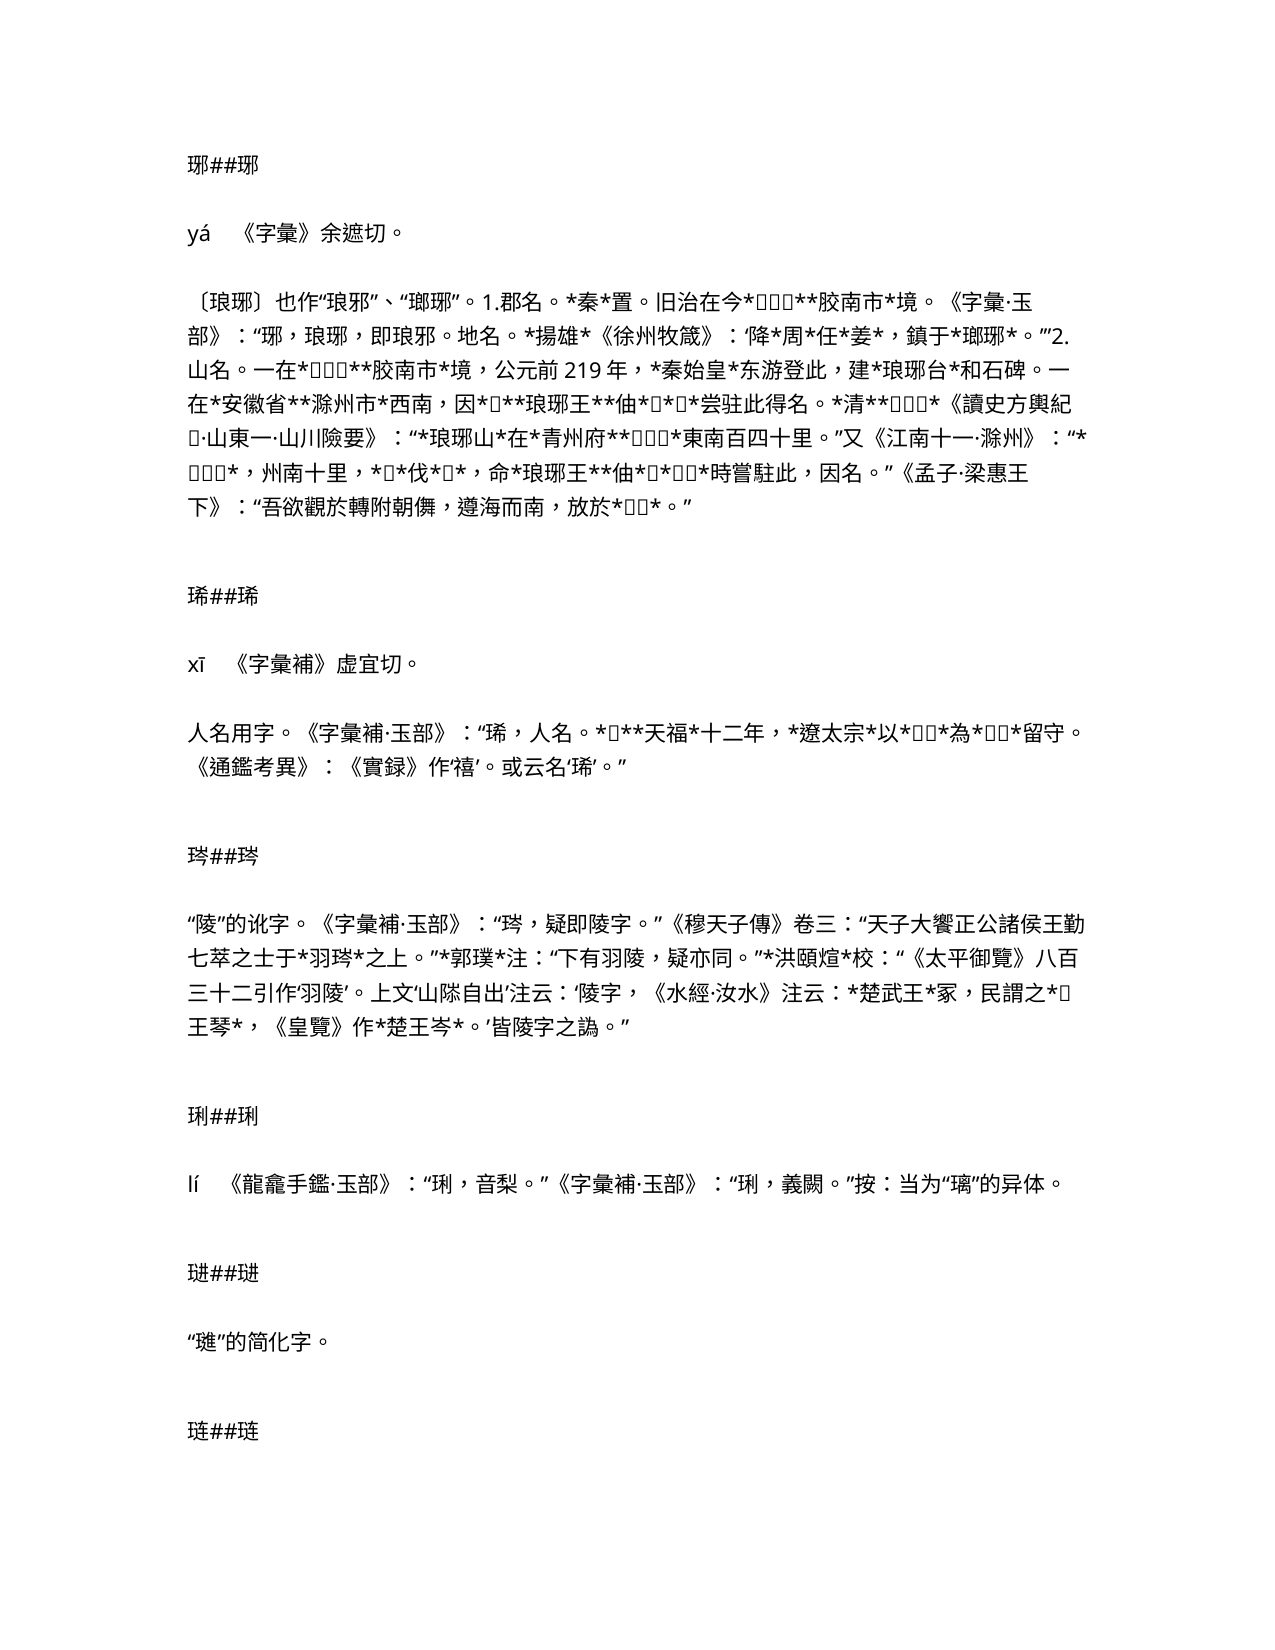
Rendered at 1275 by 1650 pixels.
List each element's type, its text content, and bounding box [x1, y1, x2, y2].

text 琍##琍 lí 《龍龕手鑑·玉部》：“琍，音梨。”《字彙補·玉部》：“琍，義闕。”按：当为“璃”的异体。 [187, 1101, 1087, 1233]
text 琎##琎 “璡”的简化字。 [187, 1258, 1087, 1391]
text 琋##琋 xī 《字彙補》虚宜切。 人名用字。《字彙補·玉部》：“琋，人名。*晋**天福*十二年，*遼太宗*以*劉晞*為*西京*留守。《通鑑考異》：《實録》作‘禧’。或云名‘琋’。” [187, 581, 1087, 816]
text 琌##琌 “陵”的讹字。《字彙補·玉部》：“琌，疑即陵字。”《穆天子傳》卷三：“天子大饗正公諸侯王勤七萃之士于*羽琌*之上。”*郭璞*注：“下有羽陵，疑亦同。”*洪頤煊*校：“《太平御覽》八百三十二引作‘羽陵’。上文‘山䧙自出’注云：‘陵字，《水經·汝水》注云：*楚武王*冢，民謂之*楚王琴*，《皇覽》作*楚王岑*。’皆陵字之譌。” [187, 841, 1087, 1076]
text 琏##琏 “璉”的简化字。 [187, 1416, 1087, 1480]
text 琊##琊 yá 《字彙》余遮切。 〔琅琊〕也作“琅邪”、“瑯琊”。1.郡名。*秦*置。旧治在今*山东省**胶南市*境。《字彙·玉部》：“琊，琅琊，即琅邪。地名。*揚雄*《徐州牧箴》：‘降*周*任*姜*，鎮于*瑯琊*。’”2.山名。一在*山东省**胶南市*境，公元前219年，*秦始皇*东游登此，建*琅琊台*和石碑。一在*安徽省**滁州市*西南，因*晋**琅琊王**伷*平*吴*尝驻此得名。*清**顧祖禹*《讀史方輿紀要·山東一·山川險要》：“*琅琊山*在*青州府**諸城縣*東南百四十里。”又《江南十一·滁州》：“*琅邪山*，州南十里，*晋*伐*吴*，命*琅琊王**伷*出*涂中*時嘗駐此，因名。”《孟子·梁惠王下》：“吾欲觀於轉附朝儛，遵海而南，放於*琅邪*。” [187, 150, 1087, 556]
